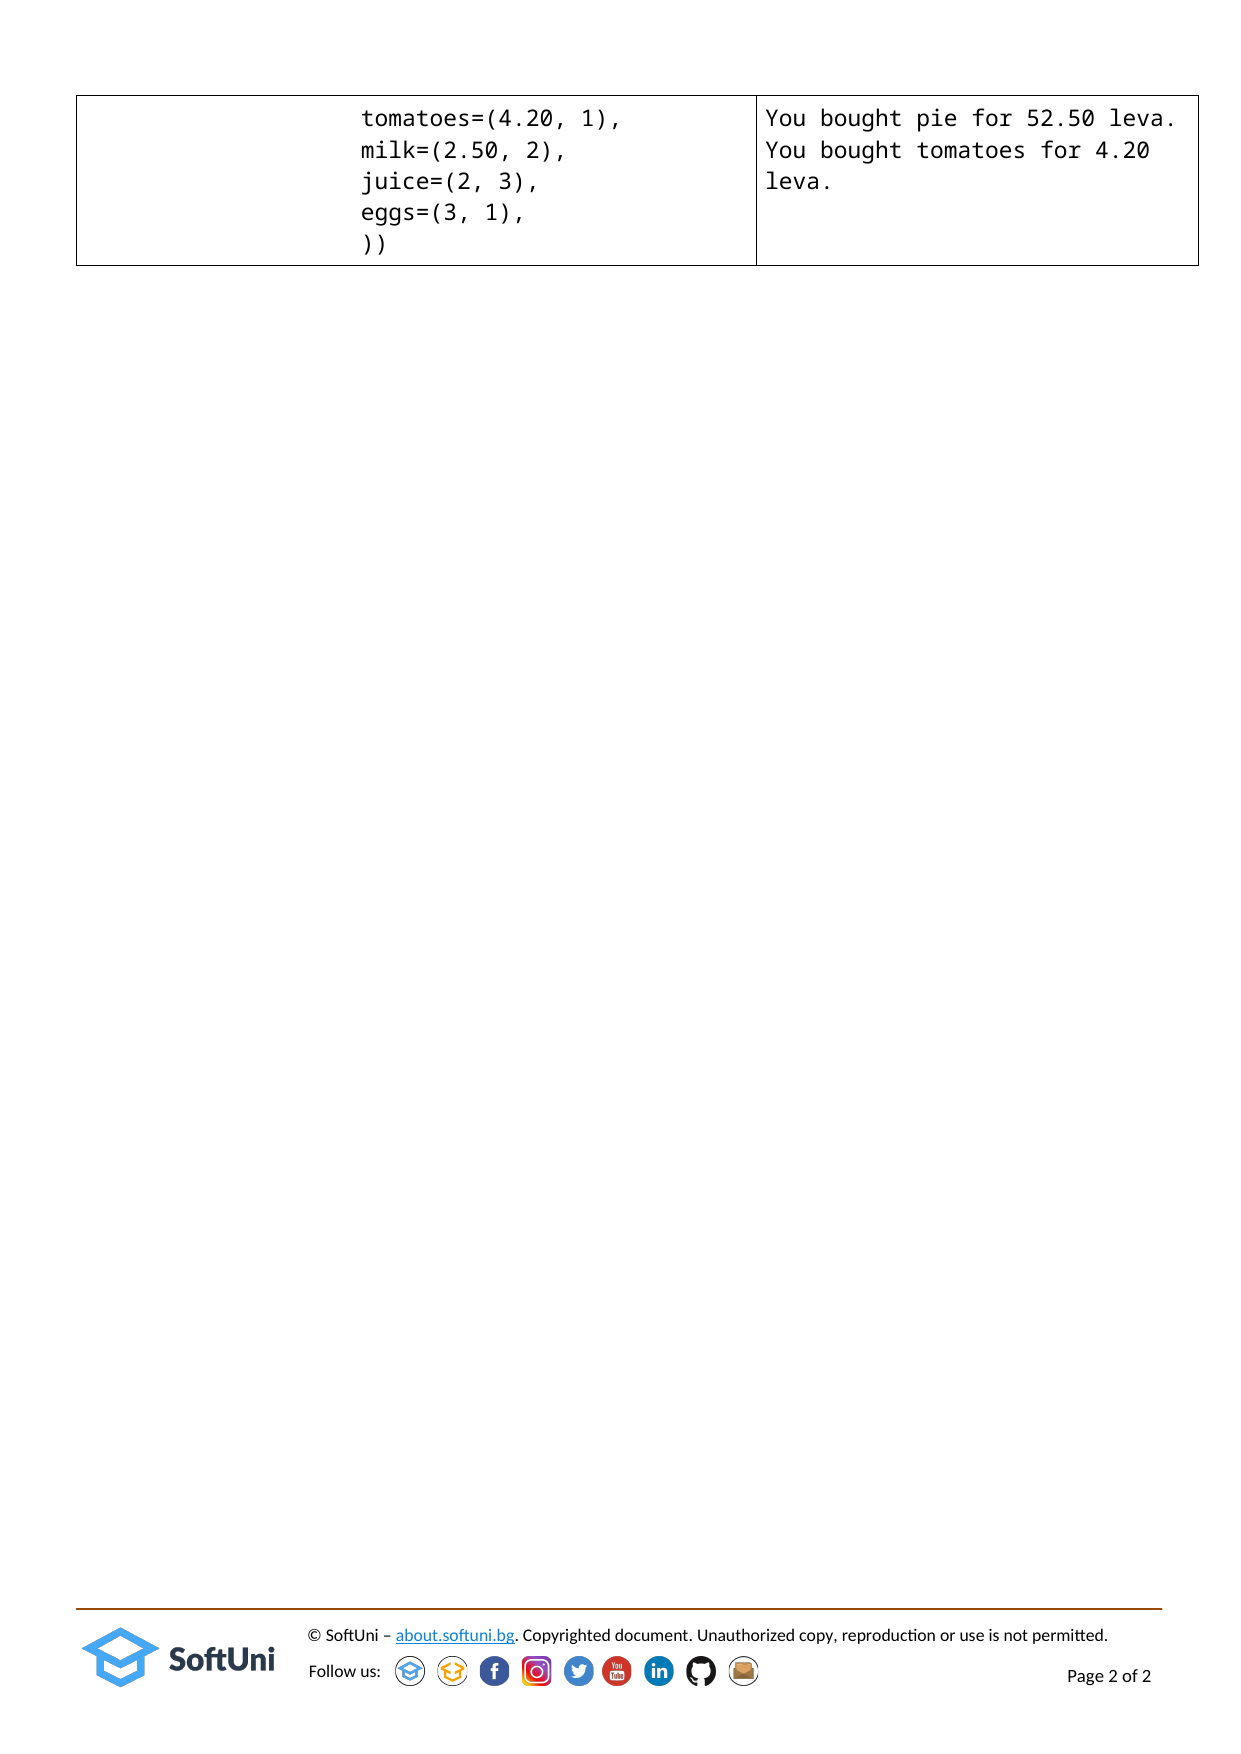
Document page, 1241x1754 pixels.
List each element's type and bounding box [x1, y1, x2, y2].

picture [479, 1656, 510, 1686]
picture [658, 1668, 667, 1678]
picture [644, 1656, 653, 1665]
picture [665, 1656, 674, 1665]
picture [644, 1677, 653, 1686]
picture [728, 1656, 759, 1686]
picture [602, 1656, 632, 1686]
picture [437, 1656, 468, 1686]
picture [665, 1677, 674, 1686]
picture [75, 1621, 281, 1693]
picture [564, 1656, 594, 1686]
picture [395, 1656, 425, 1686]
picture [522, 1656, 552, 1686]
table_cell [77, 96, 756, 264]
picture [686, 1656, 716, 1686]
table_cell [757, 96, 1198, 264]
